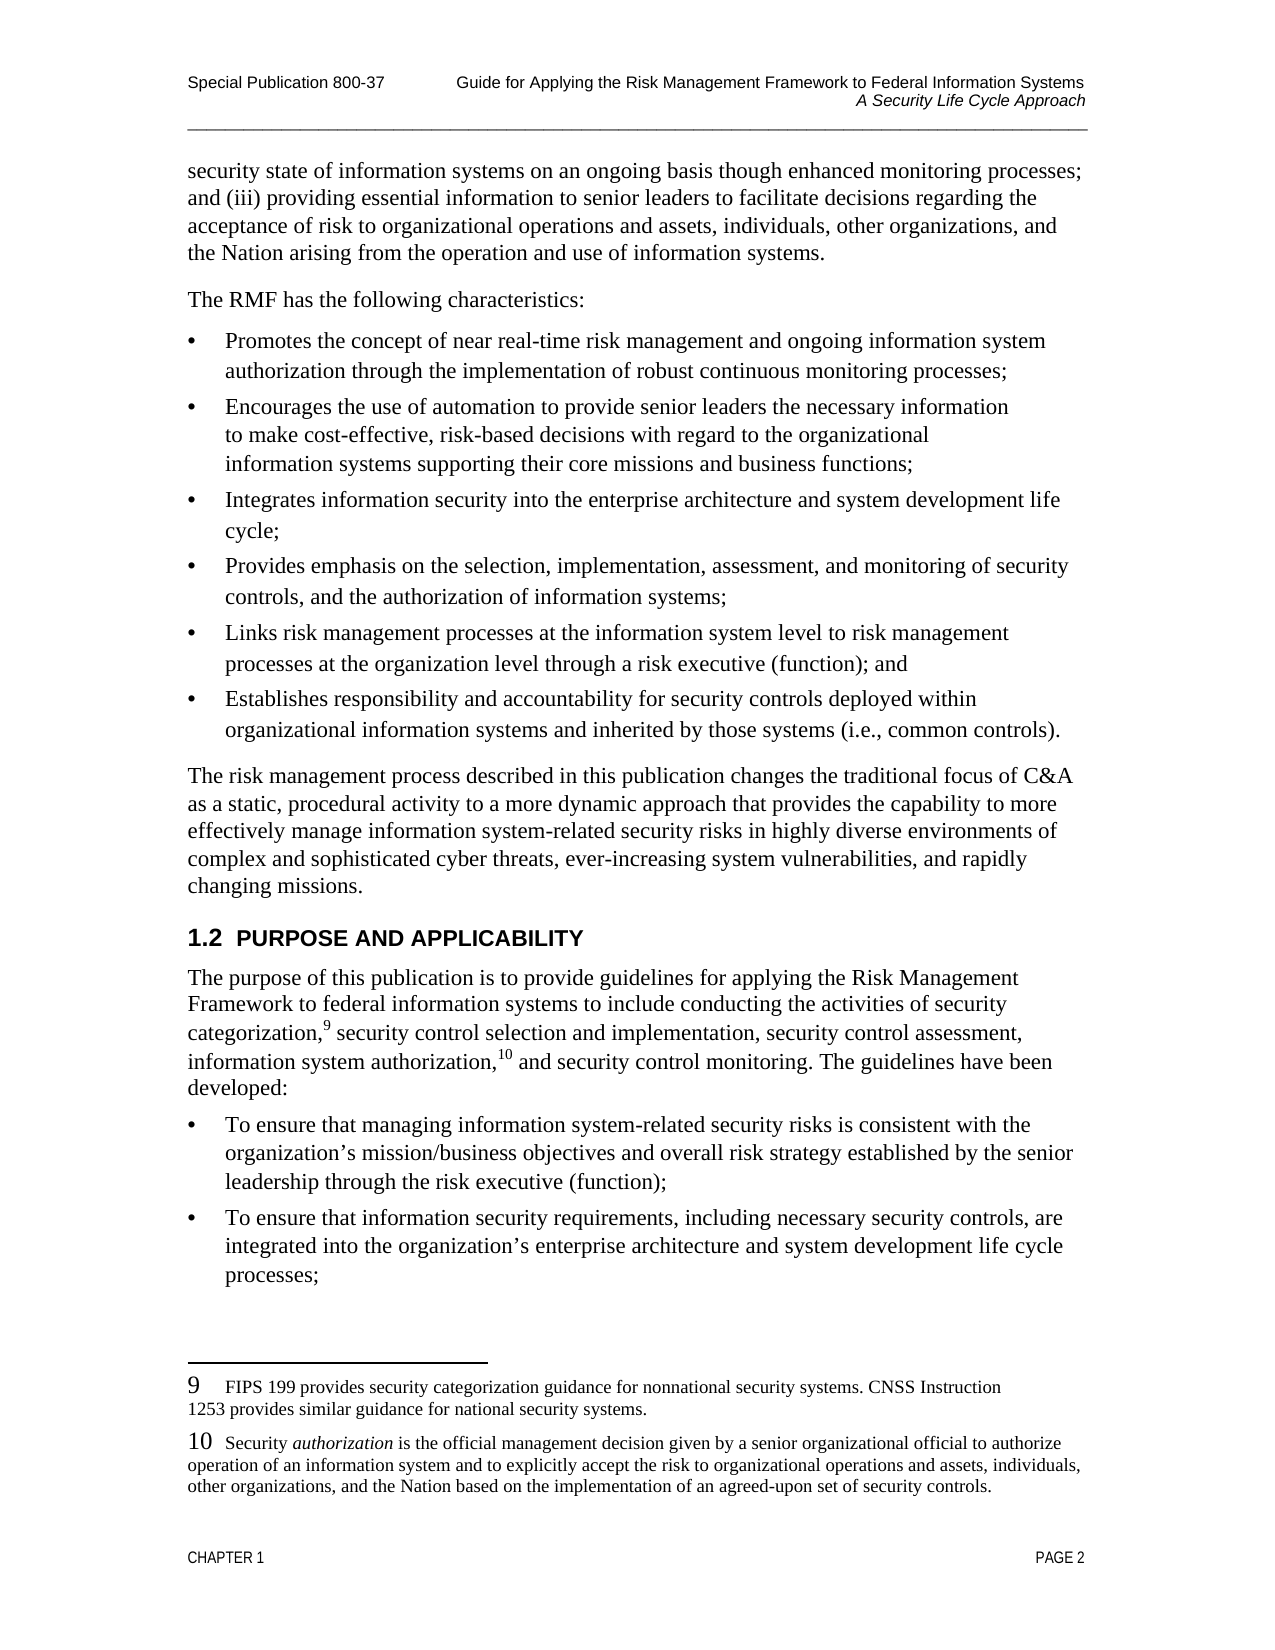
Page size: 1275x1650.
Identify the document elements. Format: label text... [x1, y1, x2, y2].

text security state of information systems on an ongoing basis though enhanced monitoring processes; and (iii) providing essential information to senior leaders to facilitate decisions regarding the acceptance of risk to organizational operations and assets, individuals, other organizations, and the Nation arising from the operation and use of information systems. [187, 157, 1083, 266]
text CHAPTER 1 PAGE 2 [187, 1548, 1125, 1567]
text 1.2 PURPOSE AND APPLICABILITY [187, 923, 1125, 952]
list Integrates information security into the enterprise architecture and system development life cycle; [187, 486, 1062, 543]
list To ensure that information security requirements, including necessary security controls, are integrated into the organization’s enterprise architecture and system development life cycle processes; [187, 1204, 1064, 1287]
text The RMF has the following characteristics: [187, 286, 1125, 313]
list Security authorization is the official management decision given by a senior organizational official to authorize operation of an information system and to explicitly accept the risk to organizational operations and assets, individuals, other organizations, and the Nation based on the implementation of an agreed-upon set of security controls. [187, 1428, 1083, 1496]
list To ensure that managing information system-related security risks is consistent with the organization’s mission/business objectives and overall risk strategy established by the senior leadership through the risk executive (function); [187, 1111, 1075, 1194]
list Establishes responsibility and accountability for security controls deployed within organizational information systems and inherited by those systems (i.e., common controls). [187, 685, 1062, 742]
text Special Publication 800-37 Guide for Applying the Risk Management Framework to Federal Information Systems [187, 73, 1125, 92]
list Links risk management processes at the information system level to risk management processes at the organization level through a risk executive (function); and [187, 619, 1010, 676]
list FIPS 199 provides security categorization guidance for nonnational security systems. CNSS Instruction 1253 provides similar guidance for national security systems. [187, 1373, 1023, 1419]
list Provides emphasis on the selection, implementation, assessment, and monitoring of security controls, and the authorization of information systems; [187, 552, 1071, 609]
text A Security Life Cycle Approach [856, 92, 1125, 111]
text The risk management process described in this publication changes the traditional focus of C&A as a static, procedural activity to a more dynamic approach that provides the capability to more effectively manage information system-related security risks in highly diverse environments of complex and sophisticated cyber threats, ever-increasing system vulnerabilities, and rapidly changing missions. [187, 762, 1075, 898]
list Encourages the use of automation to provide senior leaders the necessary information to make cost-effective, risk-based decisions with regard to the organizational information systems supporting their core missions and business functions; [187, 393, 1033, 476]
list Promotes the concept of near real-time risk management and ongoing information system authorization through the implementation of robust continuous monitoring processes; [187, 327, 1048, 384]
text ________________________________________________________________________________________________ [150, 111, 1125, 132]
text The purpose of this publication is to provide guidelines for applying the Risk Management Framework to federal information systems to include conducting the activities of security categorization,9 security control selection and implementation, security control assessment, information system authorization,10 and security control monitoring. The guidelines have been developed: [187, 965, 1058, 1100]
